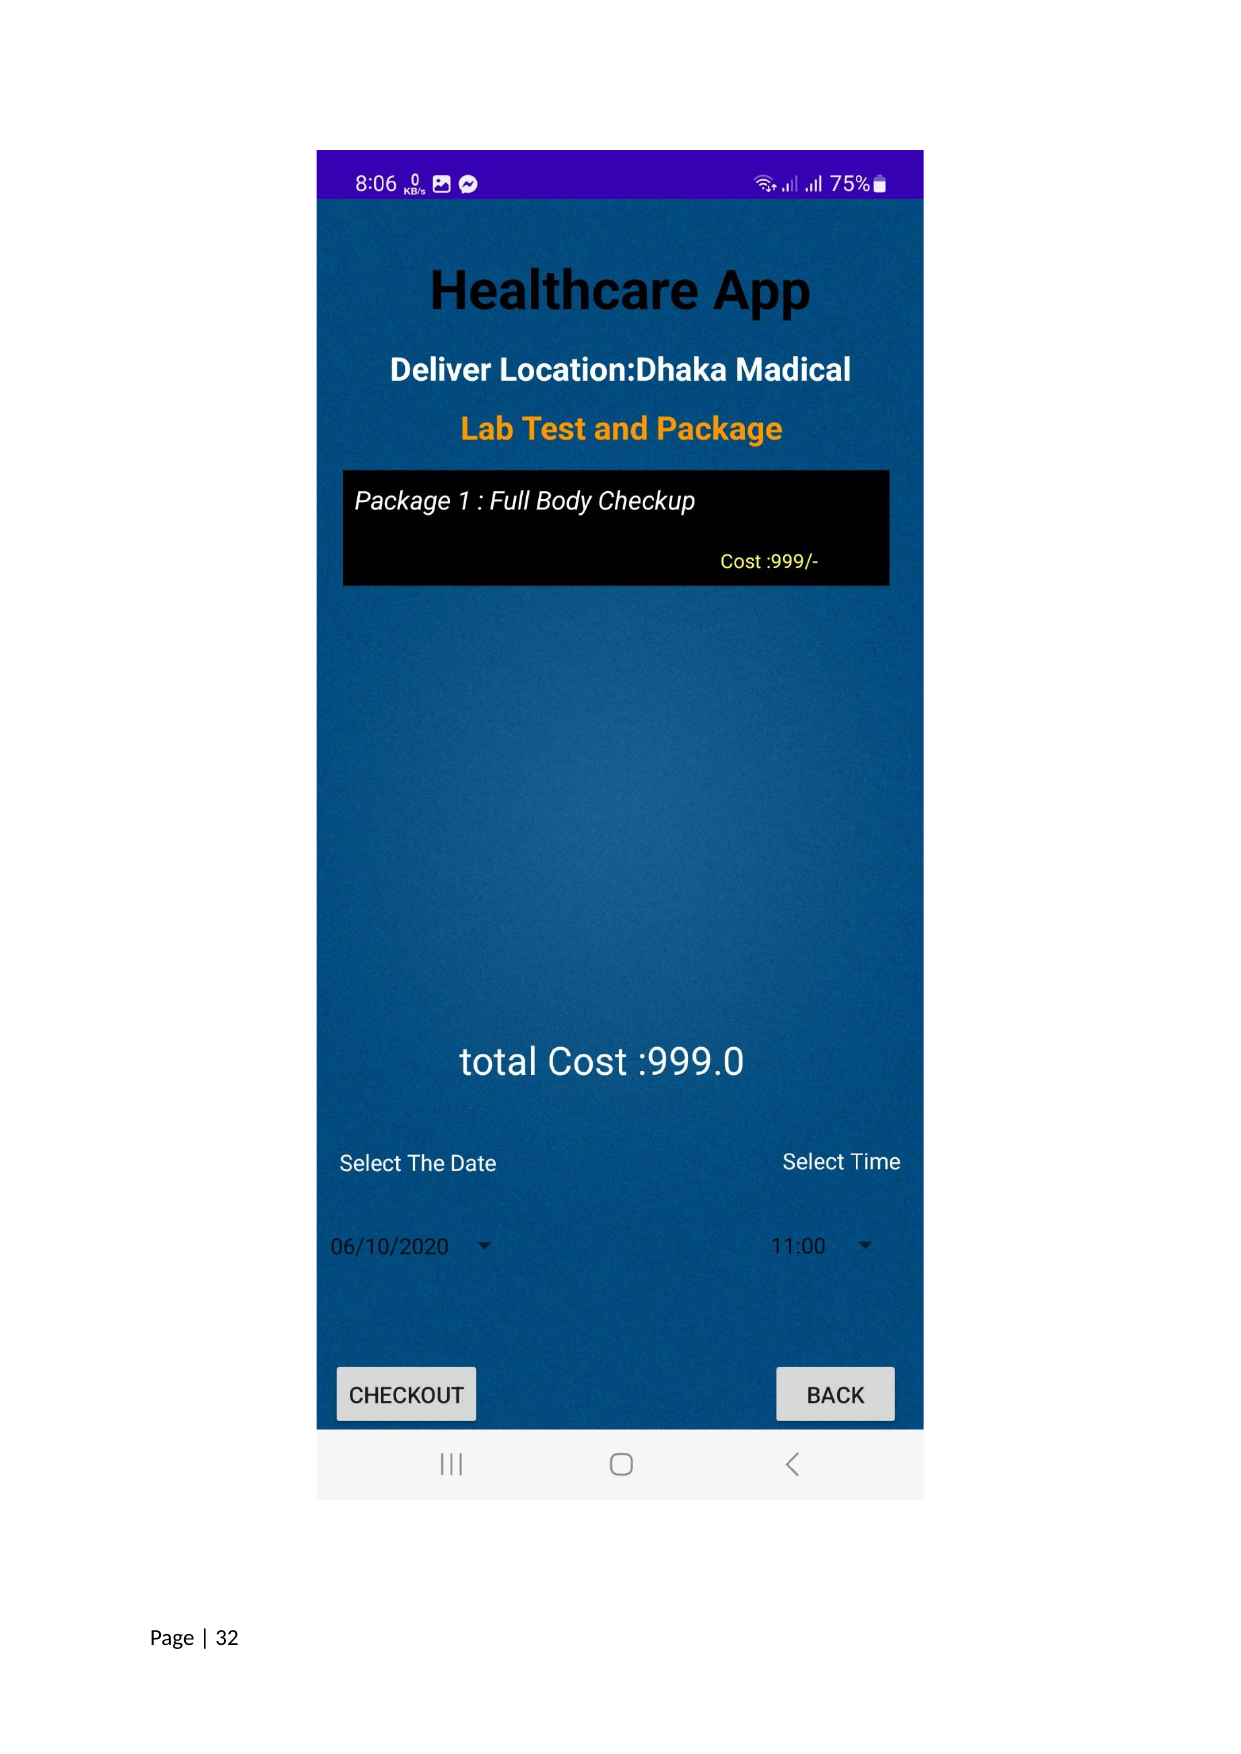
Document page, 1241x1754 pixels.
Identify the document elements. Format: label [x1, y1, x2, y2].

picture [316, 150, 924, 1500]
